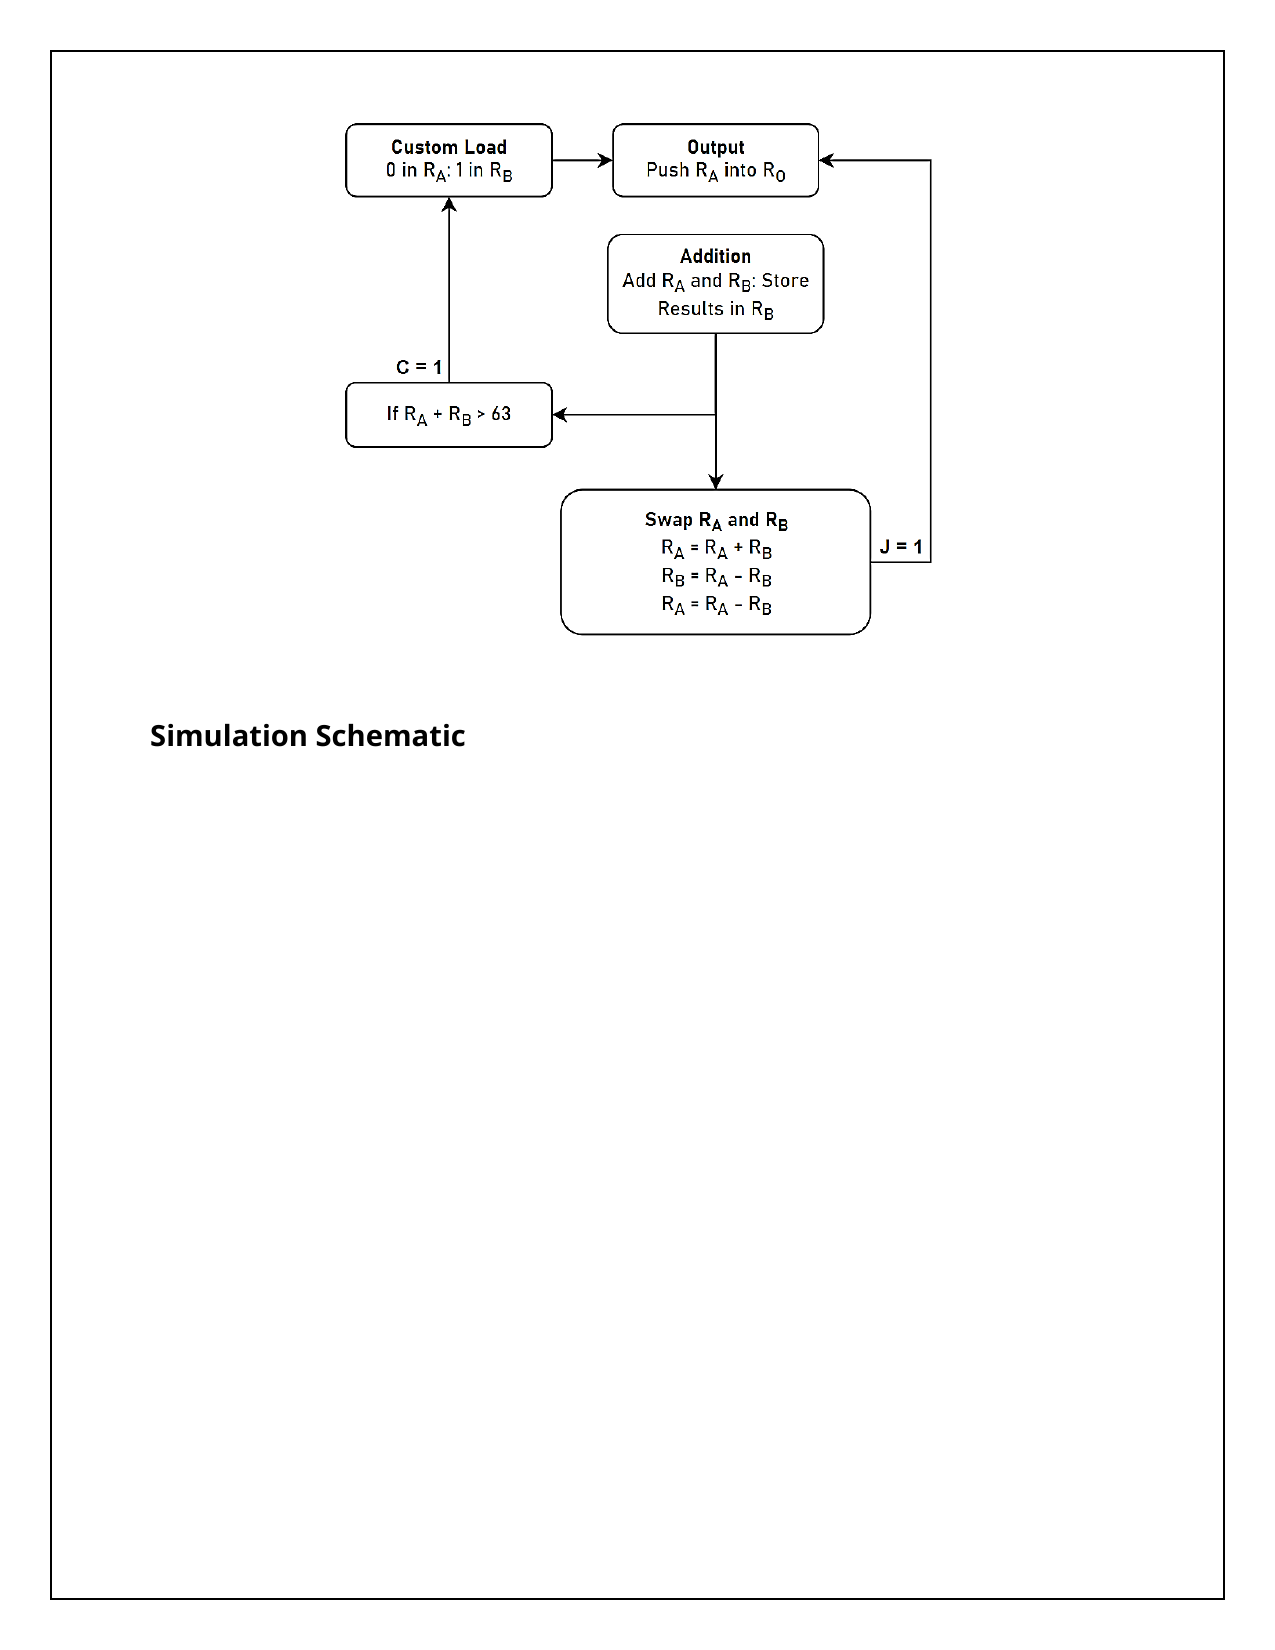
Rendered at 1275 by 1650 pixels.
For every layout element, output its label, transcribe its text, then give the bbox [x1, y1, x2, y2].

picture [340, 118, 935, 641]
subtitle Simulation Schematic [150, 715, 1125, 754]
